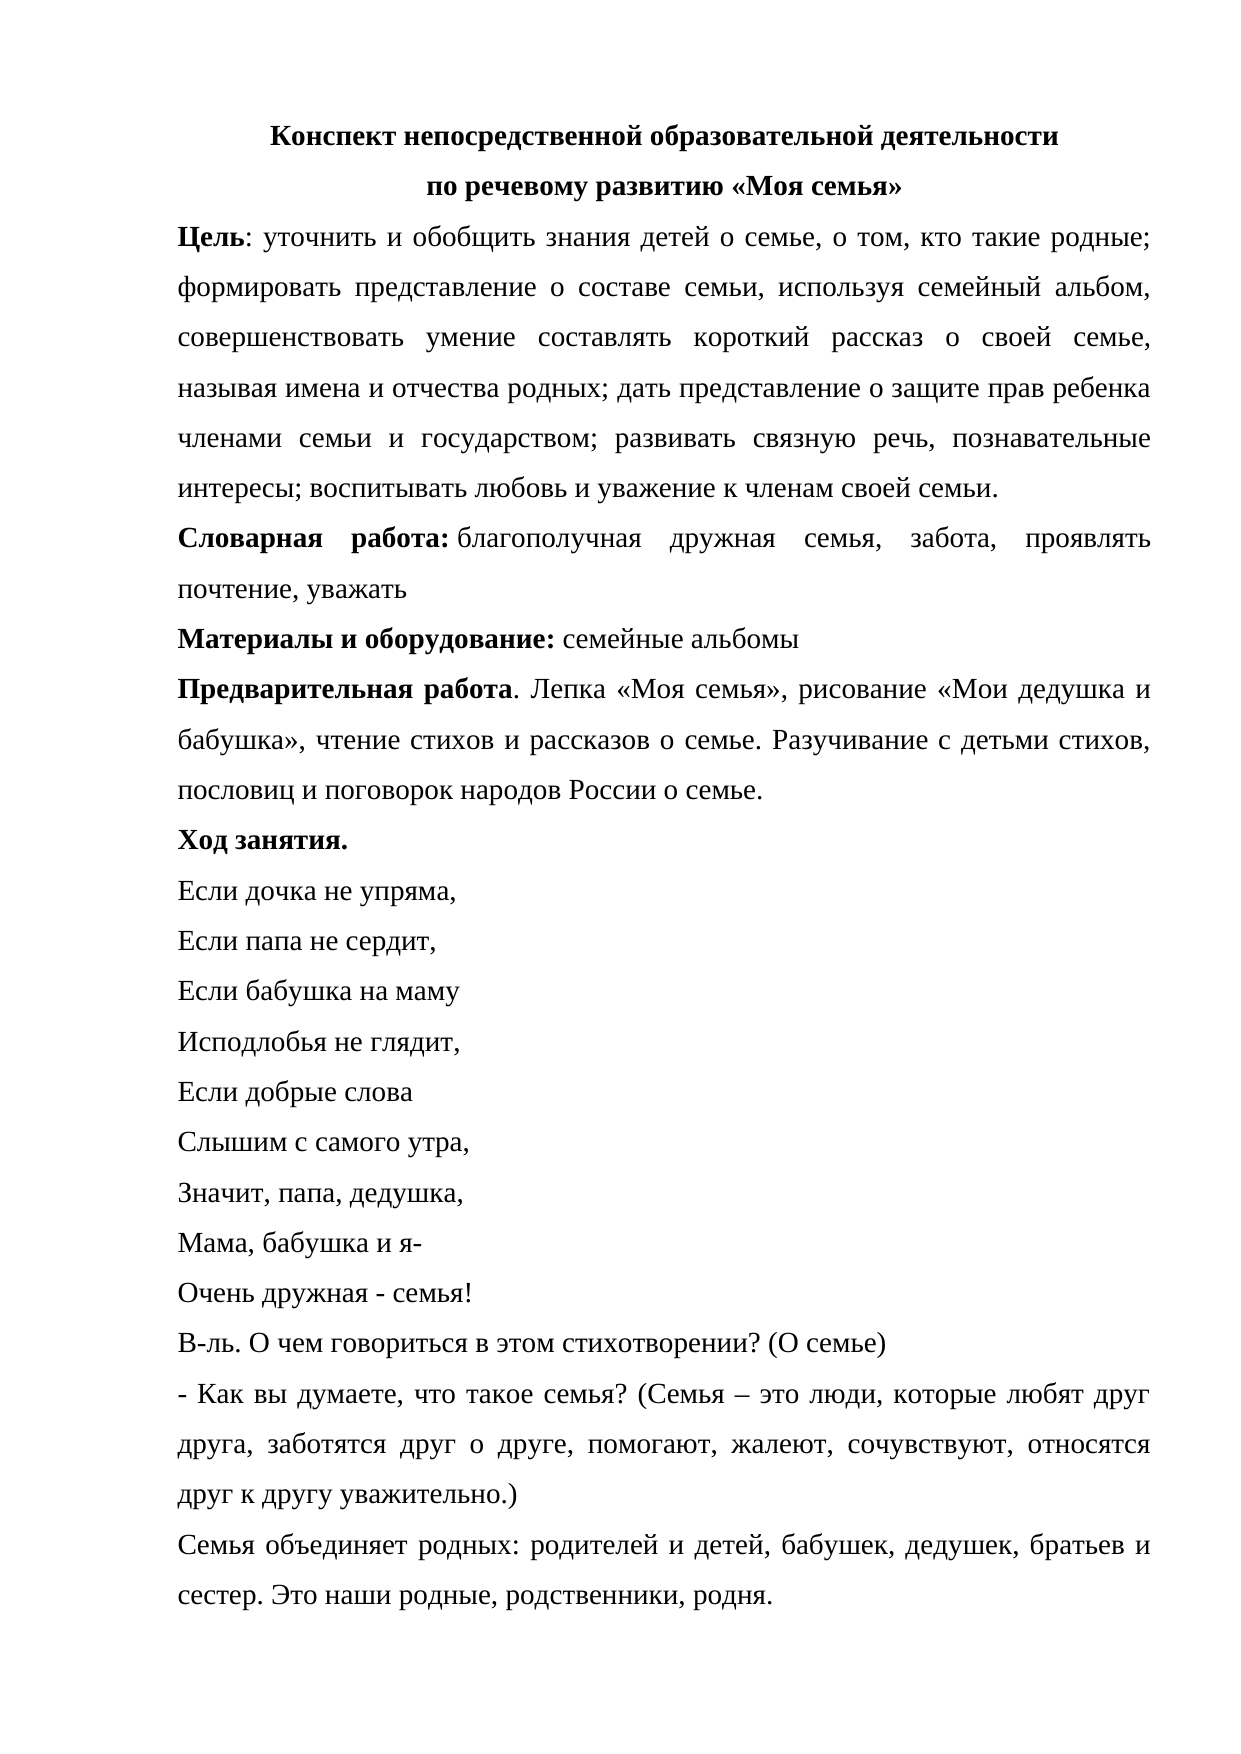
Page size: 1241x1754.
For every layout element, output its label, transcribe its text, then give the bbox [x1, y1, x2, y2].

text Если бабушка на маму [177, 973, 1152, 1007]
text Если дочка не упряма, [177, 873, 1152, 906]
text Предварительная работа. Лепка «Моя семья», рисование «Мои дедушка и бабушка», чтение стихов и рассказов о семье. Разучивание с детьми стихов, пословиц и поговорок народов России о семье. [177, 672, 1152, 806]
text Материалы и оборудование: семейные альбомы [177, 621, 1152, 655]
text Очень дружная - семья! [177, 1275, 1152, 1309]
text Значит, папа, дедушка, [177, 1175, 1152, 1208]
text Цель: уточнить и обобщить знания детей о семье, о том, кто такие родные; формировать представление о составе семьи, используя семейный альбом, совершенствовать умение составлять короткий рассказ о своей семье, называя имена и отчества родных; дать представление о защите прав ребенка членами семьи и государством; развивать связную речь, познавательные интересы; воспитывать любовь и уважение к членам своей семьи. [177, 219, 1152, 504]
text Слышим с самого утра, [177, 1124, 1152, 1158]
text Словарная работа: благополучная дружная семья, забота, проявлять почтение, уважать [177, 521, 1152, 604]
text Исподлобья не глядит, [177, 1024, 1152, 1057]
text Мама, бабушка и я- [177, 1225, 1152, 1258]
text Если добрые слова [177, 1074, 1152, 1108]
text - Как вы думаете, что такое семья? (Семья – это люди, которые любят друг друга, заботятся друг о друге, помогают, жалеют, сочувствуют, относятся друг к другу уважительно.) [177, 1376, 1152, 1510]
text по речевому развитию «Моя семья» [177, 168, 1152, 202]
text Семья объединяет родных: родителей и детей, бабушек, дедушек, братьев и сестер. Это наши родные, родственники, родня. [177, 1527, 1152, 1611]
text В-ль. О чем говориться в этом стихотворении? (О семье) [177, 1326, 1152, 1359]
text Ход занятия. [177, 822, 1152, 856]
text Конспект непосредственной образовательной деятельности [177, 118, 1152, 152]
text Если папа не сердит, [177, 923, 1152, 957]
